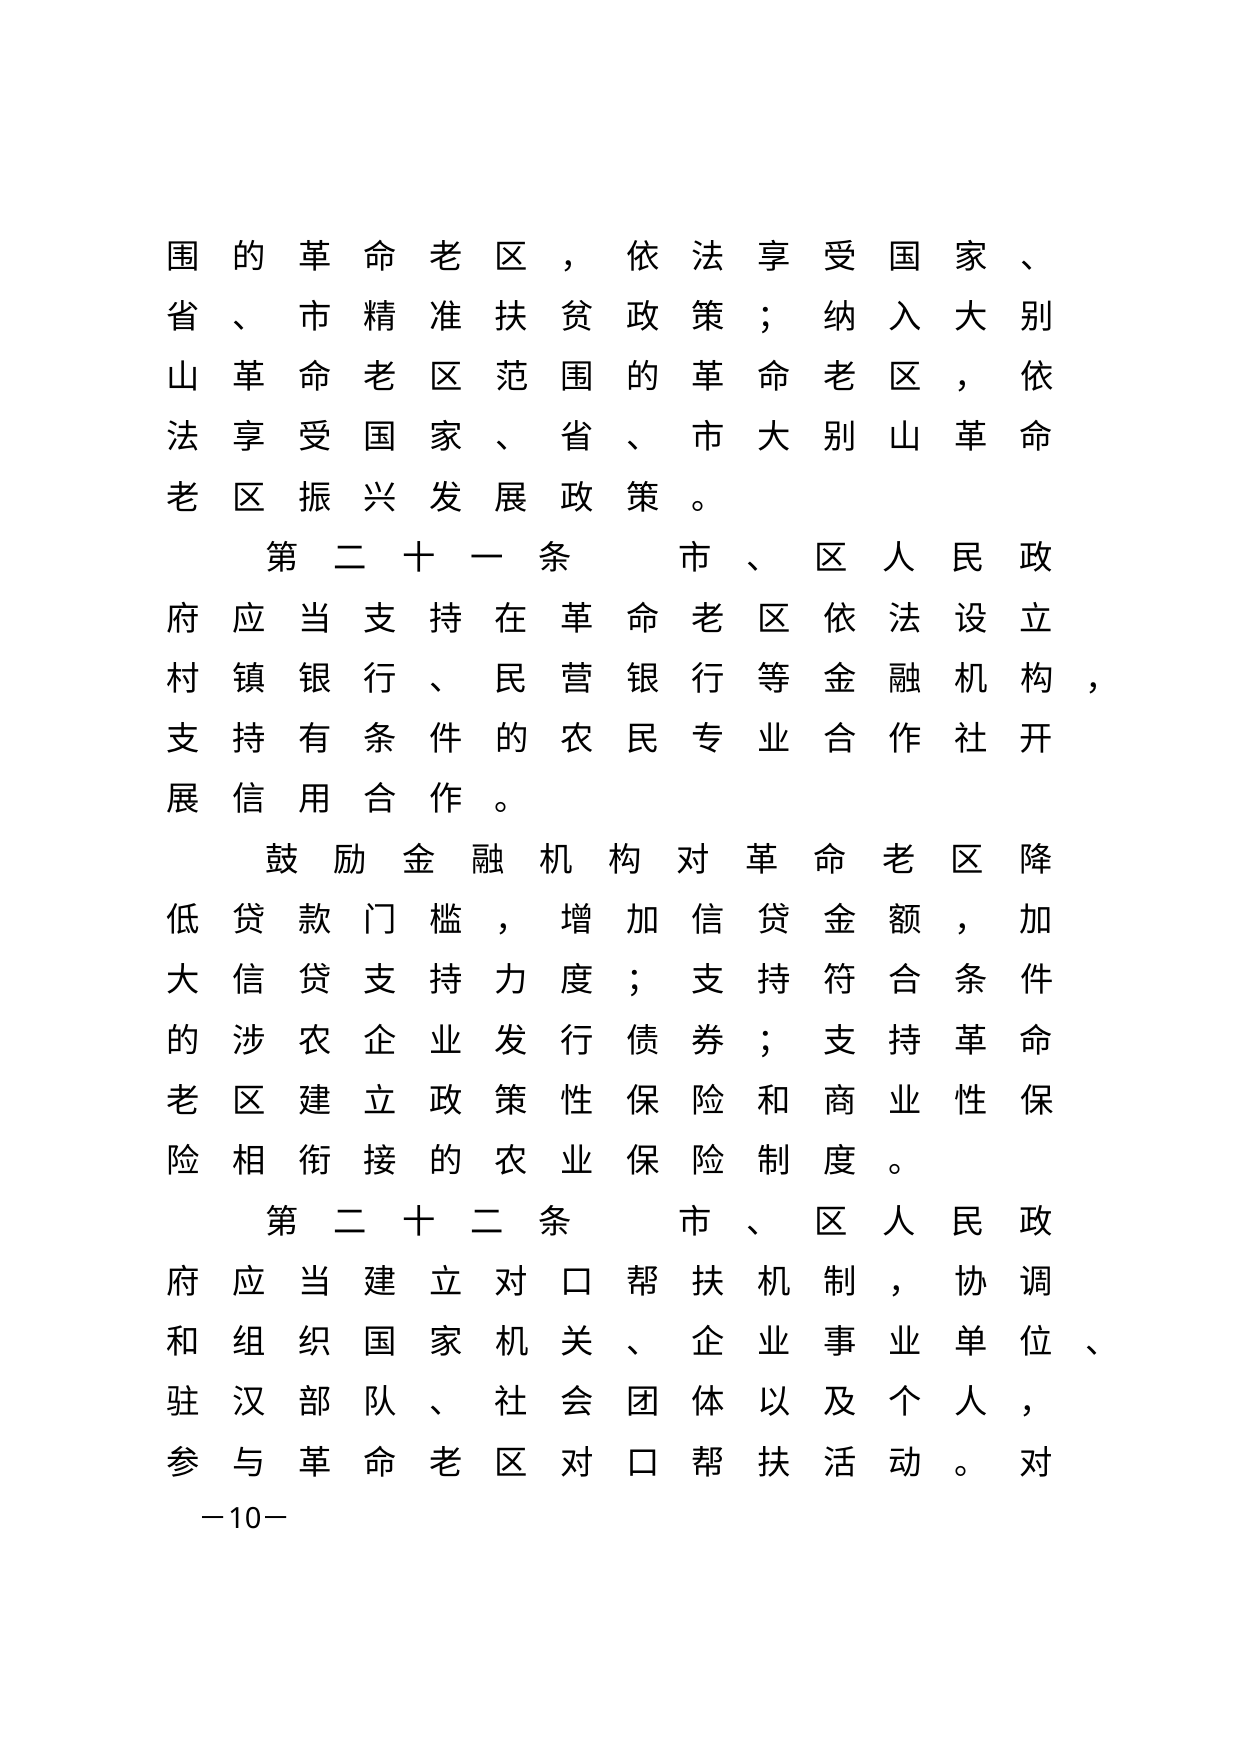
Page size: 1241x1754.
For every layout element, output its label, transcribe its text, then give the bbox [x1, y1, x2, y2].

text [167, 223, 1085, 525]
text 第二十一条 市、区人民政府应当支持在革命老区依法设立村镇银行、民营银行等金融机构，支持有条件的农民专业合作社开展信用合作。 [167, 525, 1085, 826]
text 鼓励金融机构对革命老区降低贷款门槛，增加信贷金额，加大信贷支持力度；支持符合条件的涉农企业发行债券；支持革命老区建立政策性保险和商业性保险相衔接的农业保险制度。 [167, 826, 1085, 1188]
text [167, 1188, 1085, 1490]
